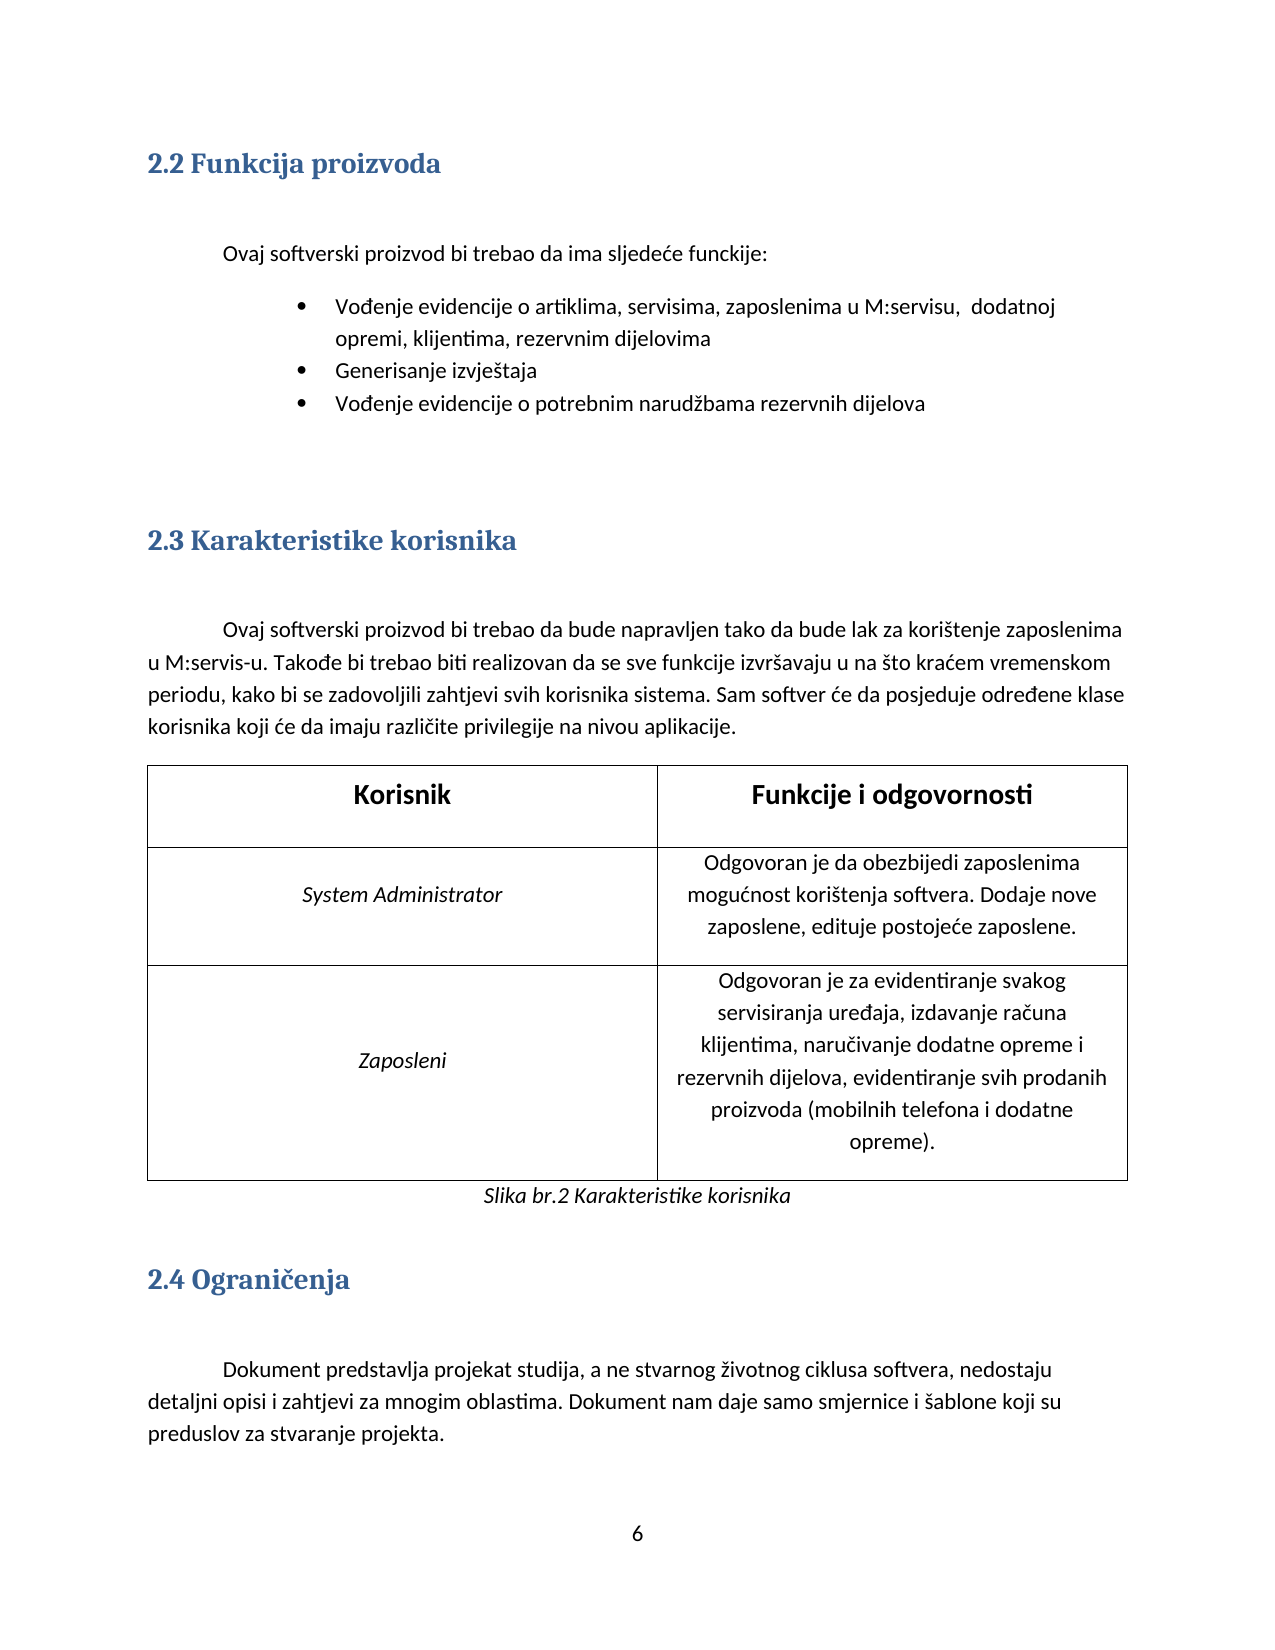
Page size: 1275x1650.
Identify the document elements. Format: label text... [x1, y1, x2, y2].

list Vođenje evidencije o potrebnim narudžbama rezervnih dijelova [298, 389, 1127, 417]
table_cell System Administrator [148, 848, 657, 965]
list Generisanje izvještaja [298, 357, 1127, 384]
list Vođenje evidencije o artiklima, servisima, zaposlenima u M:servisu, dodatnoj opremi, klijentima, rezervnim dijelovima [298, 292, 1127, 352]
table_cell Zaposleni [148, 966, 657, 1180]
text Ovaj softverski proizvod bi trebao da bude napravljen tako da bude lak za korištenje zaposlenima u M:servis-u. Takođe bi trebao biti realizovan da se sve funkcije izvršavaju u na što kraćem vremenskom periodu, kako bi se zadovoljili zahtjevi svih korisnika sistema. Sam softver će da posjeduje određene klase korisnika koji će da imaju različite privilegije na nivou aplikacije. [148, 616, 1127, 740]
subtitle 2.4 Ograničenja [148, 1263, 1127, 1297]
text Ovaj softverski proizvod bi trebao da ima sljedeće funckije: [148, 239, 1127, 267]
table_cell Odgovoran je da obezbijedi zaposlenima mogućnost korištenja softvera. Dodaje nove zaposlene, edituje postojeće zaposlene. [658, 848, 1127, 965]
table_header Korisnik [148, 766, 657, 847]
table_cell Odgovoran je za evidentiranje svakog servisiranja uređaja, izdavanje računa klijentima, naručivanje dodatne opreme i rezervnih dijelova, evidentiranje svih prodanih proizvoda (mobilnih telefona i dodatne opreme). [658, 966, 1127, 1180]
subtitle 2.2 Funkcija proizvoda [148, 148, 1127, 181]
table_header Funkcije i odgovornosti [658, 766, 1127, 847]
text Slika br.2 Karakteristike korisnika [148, 1181, 1127, 1209]
subtitle 2.3 Karakteristike korisnika [148, 524, 1127, 557]
